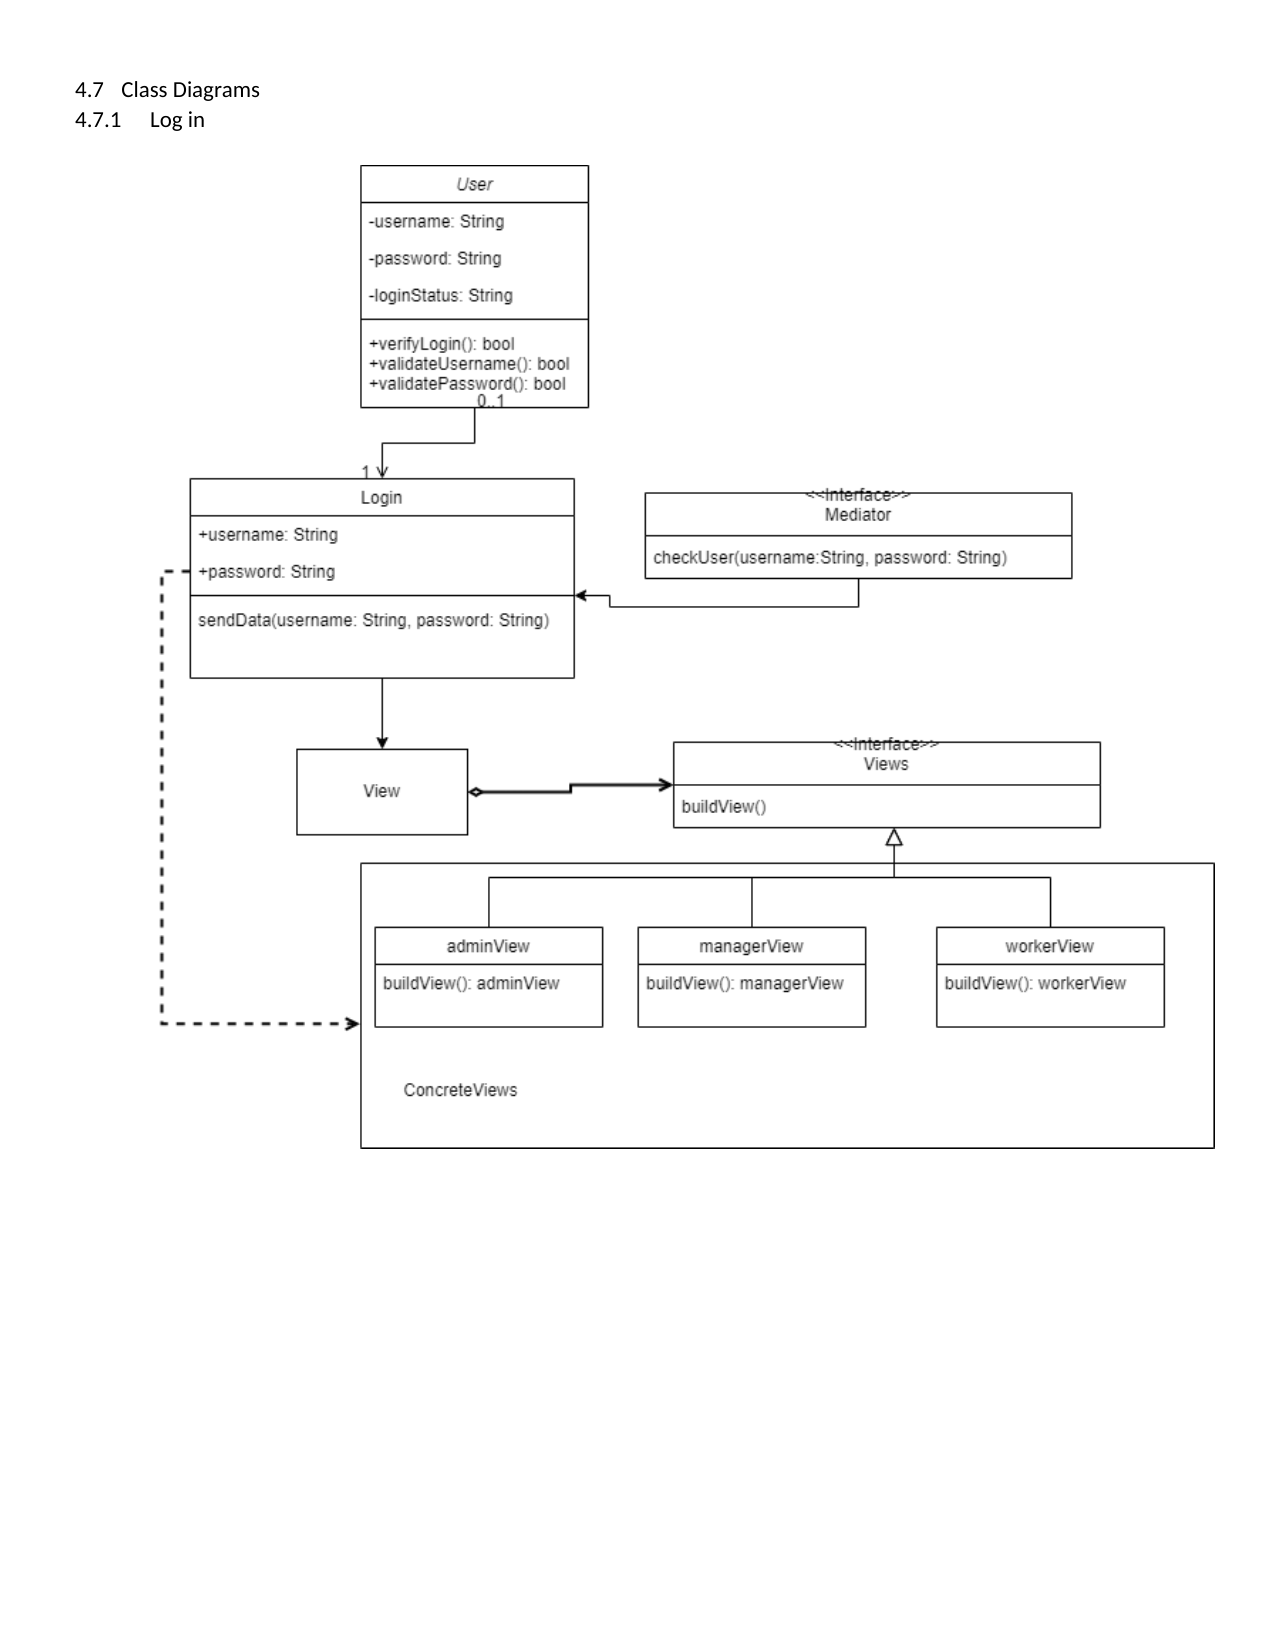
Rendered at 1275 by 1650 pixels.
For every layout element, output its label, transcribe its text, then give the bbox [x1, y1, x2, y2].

list Class Diagrams [75, 75, 1200, 103]
picture [150, 165, 1215, 1149]
list Log in [75, 105, 1200, 133]
